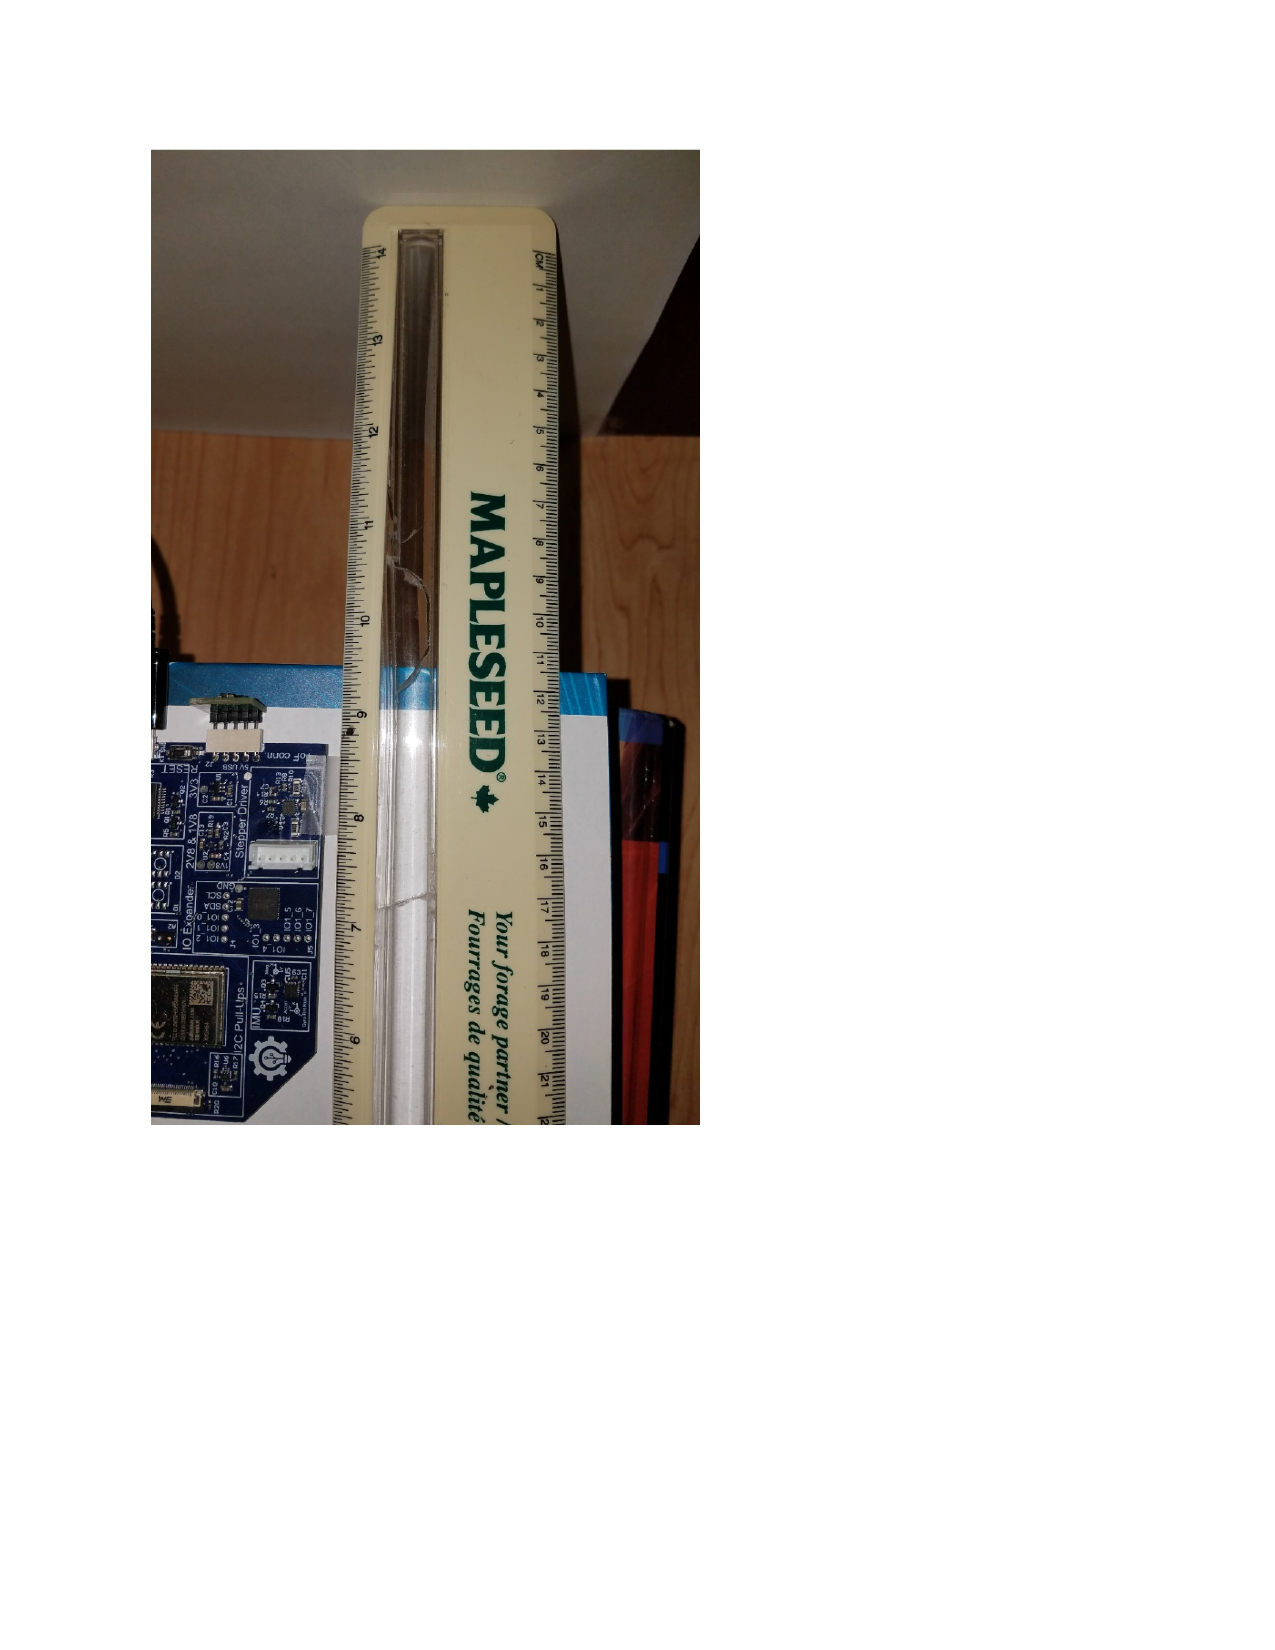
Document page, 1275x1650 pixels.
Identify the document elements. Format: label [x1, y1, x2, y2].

picture [151, 151, 700, 1125]
